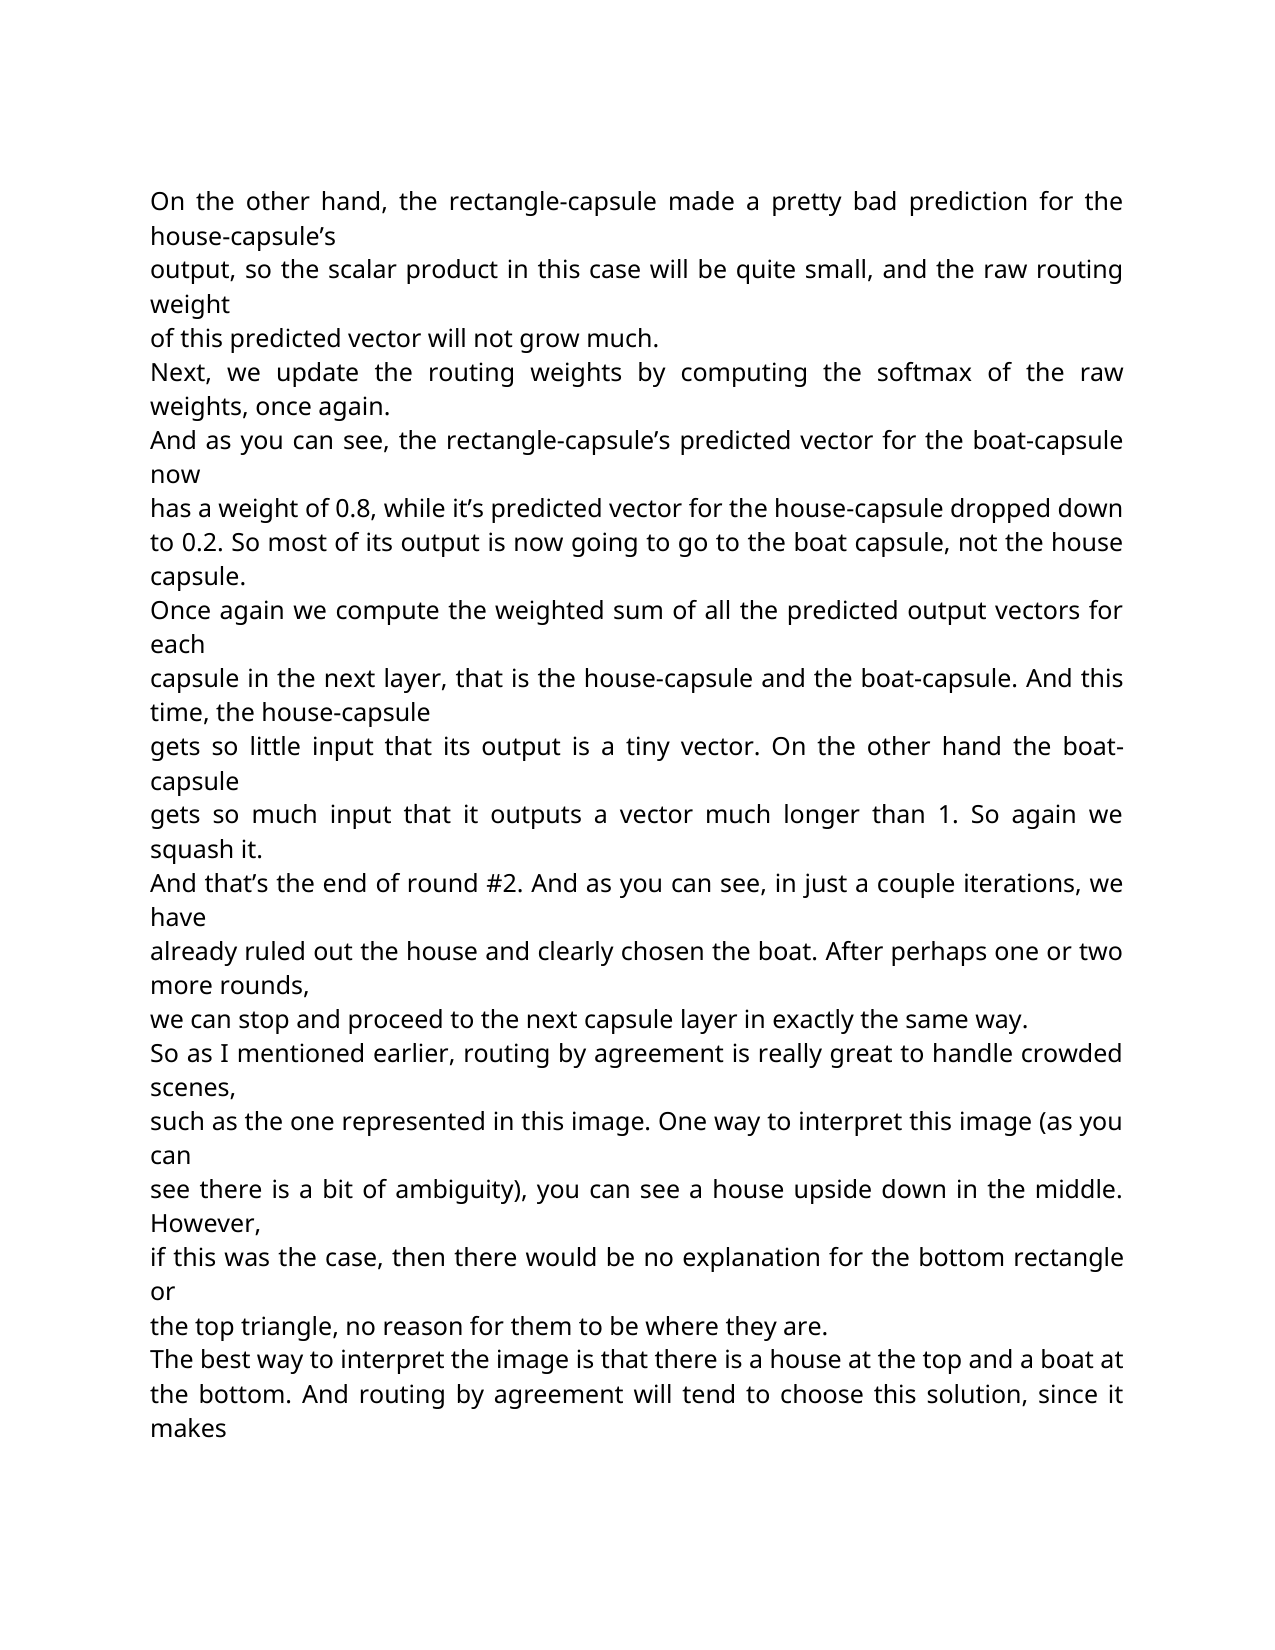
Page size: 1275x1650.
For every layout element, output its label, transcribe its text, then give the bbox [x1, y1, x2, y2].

text And that’s the end of round #2. And as you can see, in just a couple iterations, we have [150, 865, 1125, 933]
text gets so little input that its output is a tiny vector. On the other hand the boat-capsule [150, 729, 1125, 797]
text So as I mentioned earlier, routing by agreement is really great to handle crowded scenes, [150, 1036, 1125, 1104]
text has a weight of 0.8, while it’s predicted vector for the house-capsule dropped down [150, 491, 1125, 525]
text On the other hand, the rectangle-capsule made a pretty bad prediction for the house-capsule’s [150, 184, 1125, 252]
text And as you can see, the rectangle-capsule’s predicted vector for the boat-capsule now [150, 422, 1125, 491]
text to 0.2. So most of its output is now going to go to the boat capsule, not the house capsule. [150, 525, 1125, 593]
text capsule in the next layer, that is the house-capsule and the boat-capsule. And this time, the house-capsule [150, 661, 1125, 729]
text the top triangle, no reason for them to be where they are. [150, 1308, 1125, 1342]
text such as the one represented in this image. One way to interpret this image (as you can [150, 1104, 1125, 1172]
text if this was the case, then there would be no explanation for the bottom rectangle or [150, 1240, 1125, 1308]
text already ruled out the house and clearly chosen the boat. After perhaps one or two more rounds, [150, 933, 1125, 1002]
text the bottom. And routing by agreement will tend to choose this solution, since it makes [150, 1376, 1125, 1444]
text gets so much input that it outputs a vector much longer than 1. So again we squash it. [150, 797, 1125, 865]
text of this predicted vector will not grow much. [150, 320, 1125, 354]
text Once again we compute the weighted sum of all the predicted output vectors for each [150, 593, 1125, 661]
text Next, we update the routing weights by computing the softmax of the raw weights, once again. [150, 354, 1125, 422]
text we can stop and proceed to the next capsule layer in exactly the same way. [150, 1002, 1125, 1036]
text output, so the scalar product in this case will be quite small, and the raw routing weight [150, 252, 1125, 320]
text see there is a bit of ambiguity), you can see a house upside down in the middle. However, [150, 1172, 1125, 1240]
text The best way to interpret the image is that there is a house at the top and a boat at [150, 1342, 1125, 1376]
